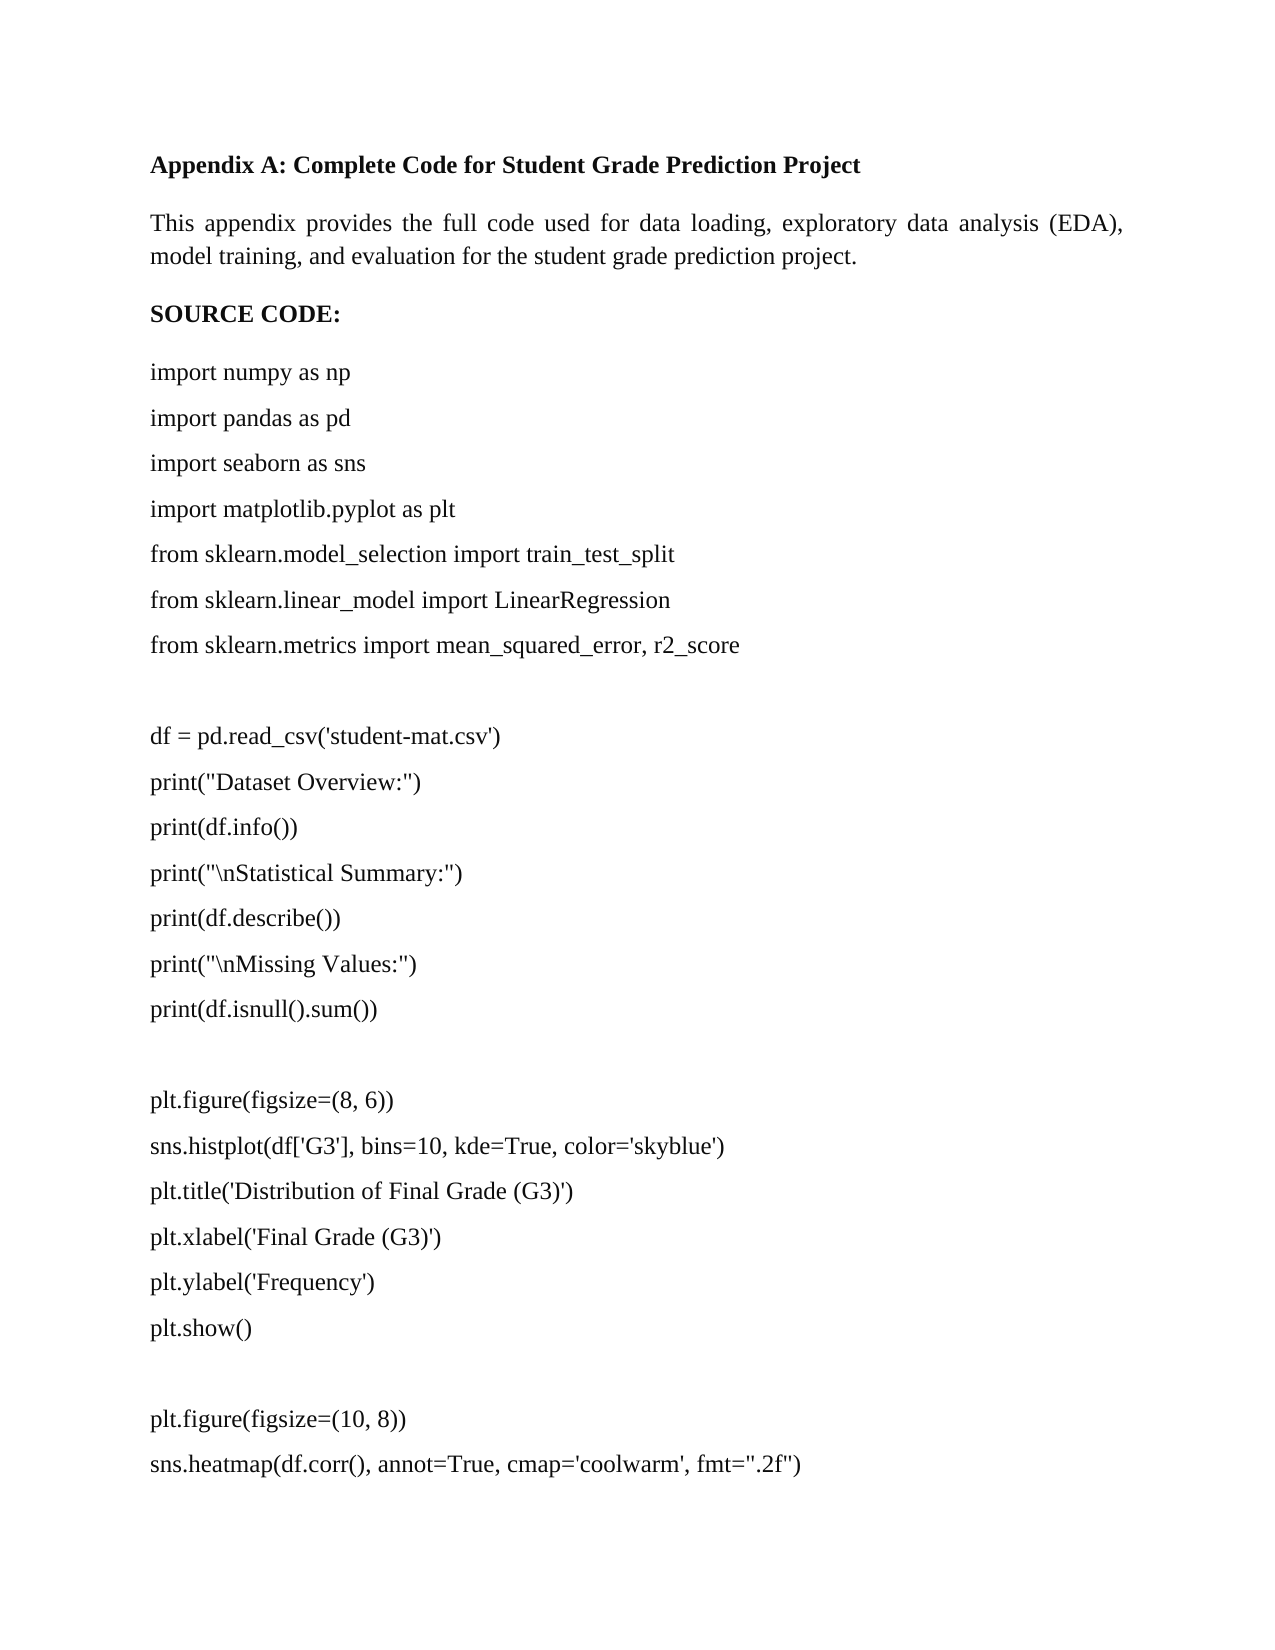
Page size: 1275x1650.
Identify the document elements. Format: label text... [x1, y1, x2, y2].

text from sklearn.model_selection import train_test_split [150, 539, 1125, 568]
text import numpy as np [150, 357, 1125, 386]
text plt.figure(figsize=(10, 8)) [150, 1404, 1125, 1433]
text Appendix A: Complete Code for Student Grade Prediction Project [150, 150, 1125, 179]
text sns.histplot(df['G3'], bins=10, kde=True, color='skyblue') [150, 1131, 1125, 1160]
text SOURCE CODE: [150, 299, 1125, 328]
text plt.ylabel('Frequency') [150, 1267, 1125, 1296]
text plt.title('Distribution of Final Grade (G3)') [150, 1176, 1125, 1205]
text import seaborn as sns [150, 448, 1125, 477]
text print("\nMissing Values:") [150, 949, 1125, 978]
text print("\nStatistical Summary:") [150, 858, 1125, 887]
text df = pd.read_csv('student-mat.csv') [150, 721, 1125, 750]
text This appendix provides the full code used for data loading, exploratory data analysis (EDA), model training, and evaluation for the student grade prediction project. [150, 208, 1125, 270]
text plt.figure(figsize=(8, 6)) [150, 1085, 1125, 1114]
text import pandas as pd [150, 403, 1125, 431]
text from sklearn.metrics import mean_squared_error, r2_score [150, 630, 1125, 659]
text sns.heatmap(df.corr(), annot=True, cmap='coolwarm', fmt=".2f") [150, 1449, 1125, 1478]
text from sklearn.linear_model import LinearRegression [150, 585, 1125, 613]
text plt.xlabel('Final Grade (G3)') [150, 1222, 1125, 1251]
text plt.show() [150, 1313, 1125, 1342]
text import matplotlib.pyplot as plt [150, 494, 1125, 522]
text print("Dataset Overview:") [150, 767, 1125, 796]
text print(df.describe()) [150, 903, 1125, 932]
text print(df.info()) [150, 812, 1125, 841]
text print(df.isnull().sum()) [150, 994, 1125, 1023]
